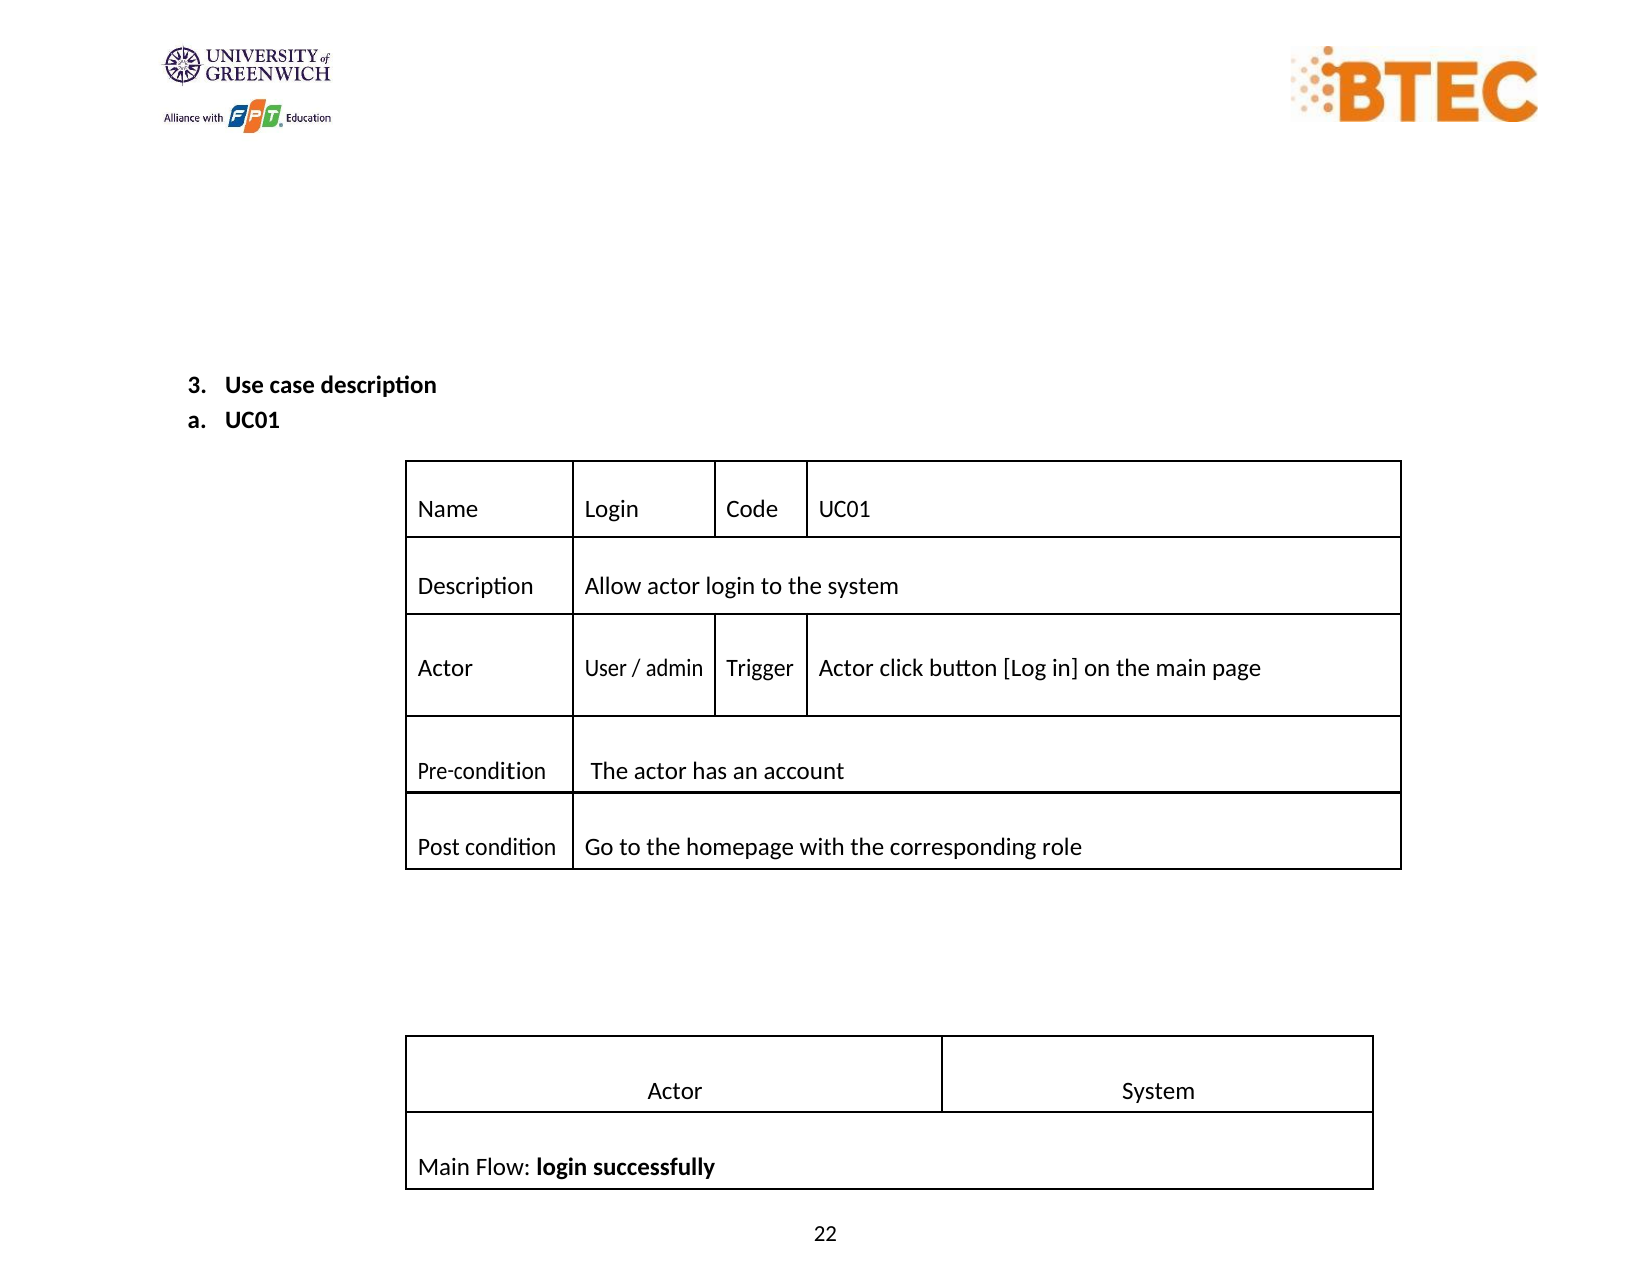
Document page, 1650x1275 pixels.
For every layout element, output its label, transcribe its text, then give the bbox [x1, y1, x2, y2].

table_header Name [407, 462, 572, 536]
table_cell Actor click button [Log in] on the main page [808, 615, 1400, 715]
table_header Login [574, 462, 714, 536]
table_header Actor [407, 1037, 941, 1111]
table_cell User / admin [574, 615, 714, 715]
table_cell Go to the homepage with the corresponding role [574, 794, 1400, 868]
picture [150, 32, 343, 144]
table_cell The actor has an account [574, 717, 1400, 791]
table_cell Main Flow: login successfully [407, 1113, 1372, 1187]
list Use case description [187, 369, 1500, 399]
list UC01 [187, 404, 1500, 434]
table_cell Pre−condition [407, 717, 572, 791]
table_cell Post condition [407, 794, 572, 868]
table_cell Allow actor login to the system [574, 538, 1400, 612]
table_header UC01 [808, 462, 1400, 536]
table_cell Actor [407, 615, 572, 715]
table_header Code [716, 462, 806, 536]
table_header System [943, 1037, 1372, 1111]
picture [1290, 46, 1538, 122]
table_cell Trigger [716, 615, 806, 715]
table_cell Description [407, 538, 572, 612]
